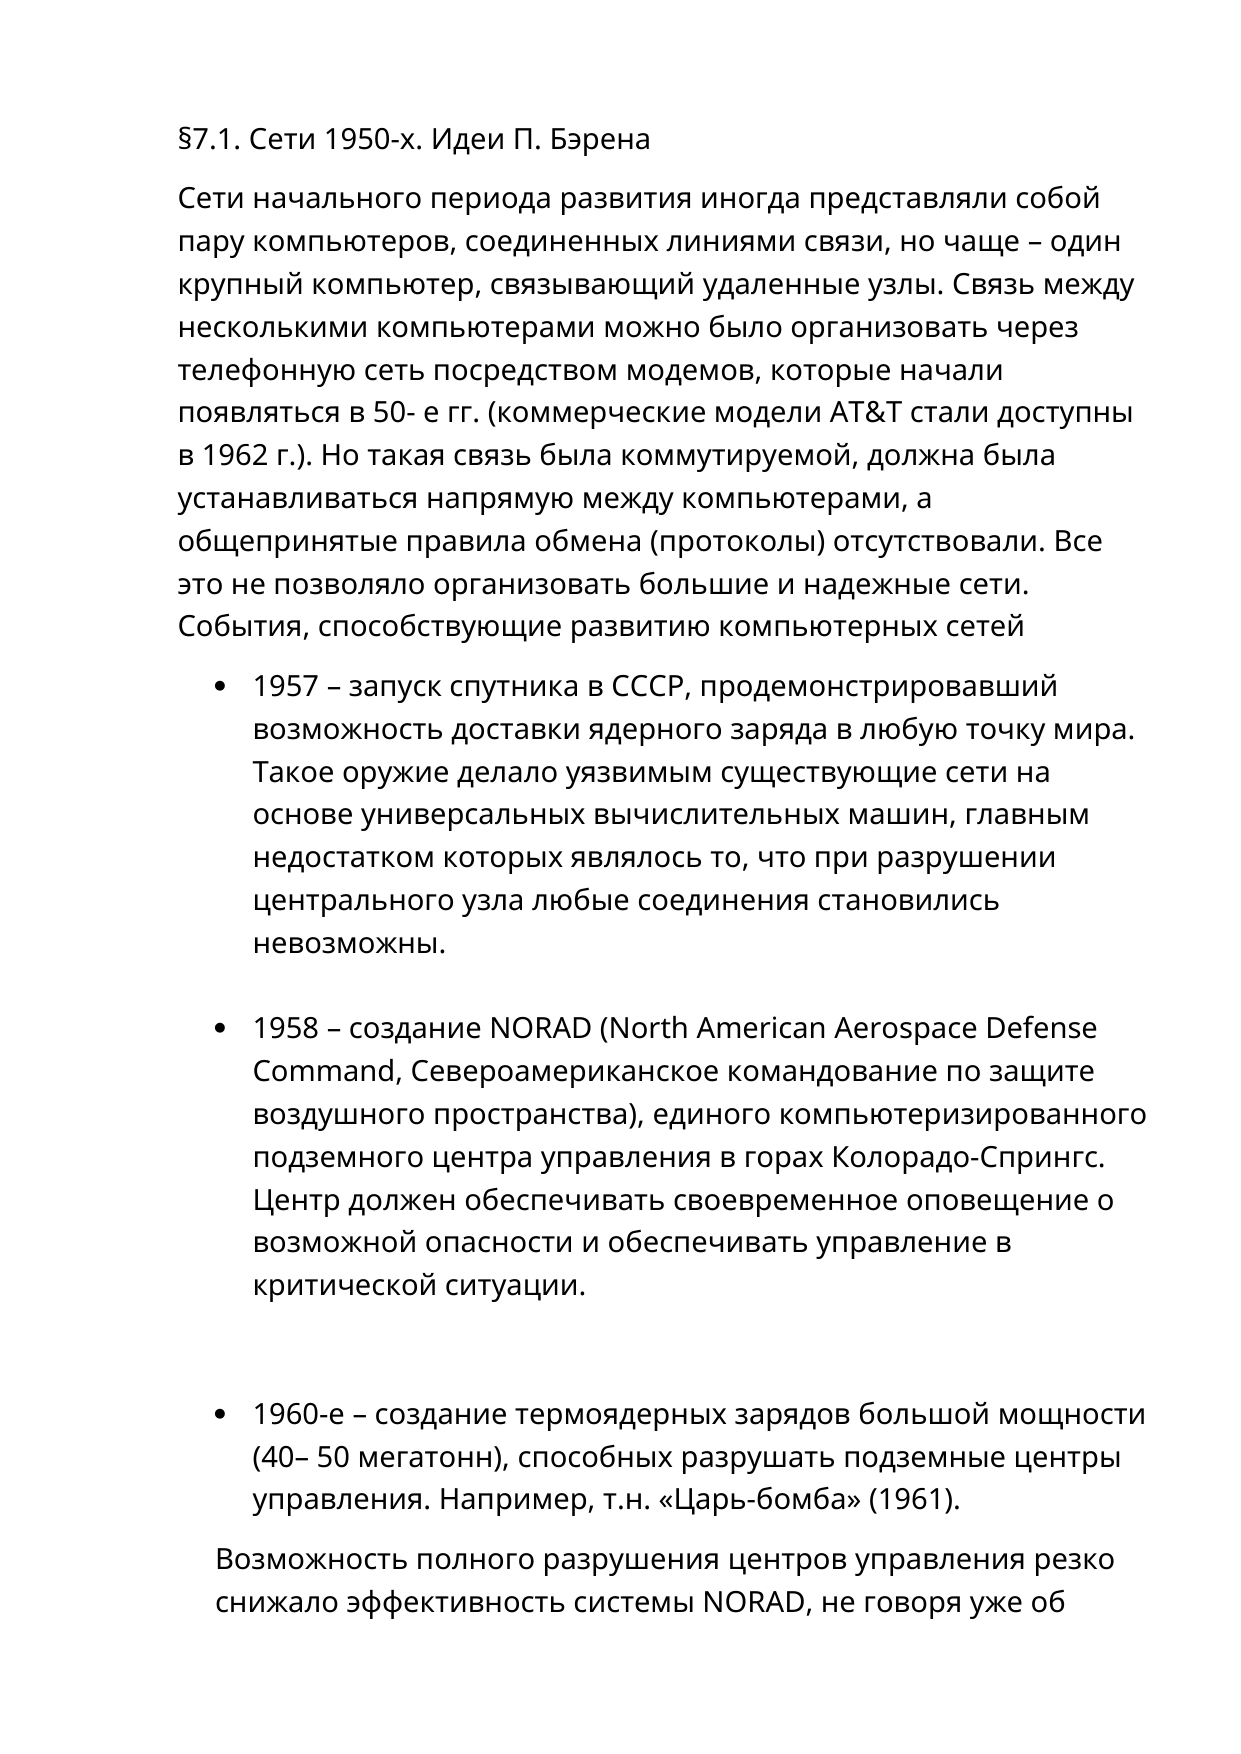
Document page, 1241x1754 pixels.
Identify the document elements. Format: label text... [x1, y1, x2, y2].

text §7.1. Сети 1950-х. Идеи П. Бэрена [177, 118, 1152, 158]
text Сети начального периода развития иногда представляли собой пару компьютеров, соединенных линиями связи, но чаще – один крупный компьютер, связывающий удаленные узлы. Связь между несколькими компьютерами можно было организовать через телефонную сеть посредством модемов, которые начали появляться в 50- е гг. (коммерческие модели AT&T стали доступны в 1962 г.). Но такая связь была коммутируемой, должна была устанавливаться напрямую между компьютерами, а общепринятые правила обмена (протоколы) отсутствовали. Все это не позволяло организовать большие и надежные сети. События, способствующие развитию компьютерных сетей [177, 178, 1152, 645]
list 1957 – запуск спутника в СССР, продемонстрировавший возможность доставки ядерного заряда в любую точку мира. Такое оружие делало уязвимым существующие сети на основе универсальных вычислительных машин, главным недостатком которых являлось то, что при разрушении центрального узла любые соединения становились невозможны. [215, 665, 1152, 962]
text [215, 1538, 1152, 1621]
list 1958 – создание NORAD (North American Aerospace Defense Command, Североамериканское командование по защите воздушного пространства), единого компьютеризированного подземного центра управления в горах Колорадо-Спрингс. Центр должен обеспечивать своевременное оповещение о возможной опасности и обеспечивать управление в критической ситуации. [215, 1008, 1152, 1304]
list 1960-е – создание термоядерных зарядов большой мощности (40– 50 мегатонн), способных разрушать подземные центры управления. Например, т.н. «Царь-бомба» (1961). [215, 1393, 1152, 1518]
